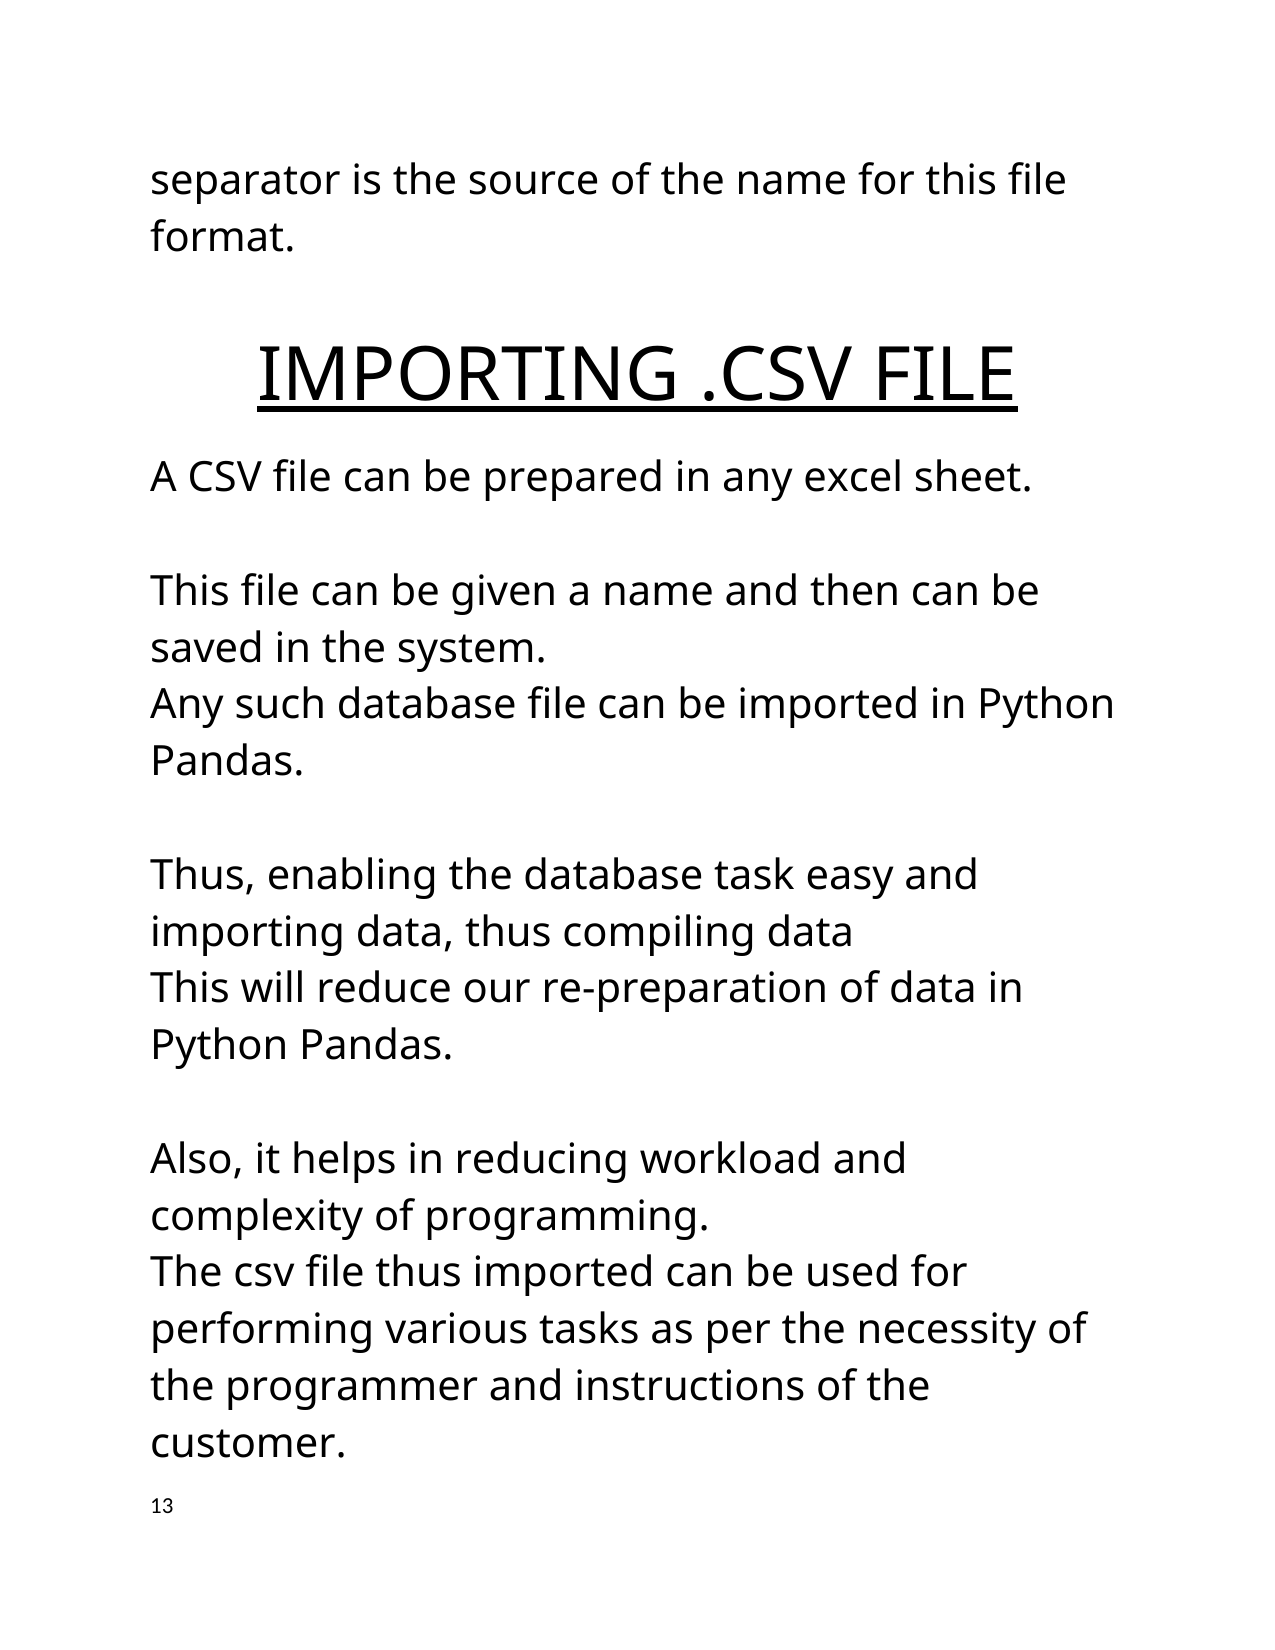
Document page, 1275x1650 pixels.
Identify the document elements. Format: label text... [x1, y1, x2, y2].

text A CSV file can be prepared in any excel sheet. [150, 447, 1125, 504]
text IMPORTING .CSV FILE [150, 320, 1125, 422]
text Any such database file can be imported in Python Pandas. [150, 674, 1125, 788]
text This file can be given a name and then can be saved in the system. [150, 561, 1125, 674]
text Thus, enabling the database task easy and importing data, thus compiling data [150, 845, 1125, 958]
text This will reduce our re-preparation of data in Python Pandas. [150, 958, 1125, 1072]
text Also, it helps in reducing workload and complexity of programming. [150, 1128, 1125, 1242]
text The csv file thus imported can be used for performing various tasks as per the necessity of the programmer and instructions of the customer. [150, 1242, 1125, 1469]
